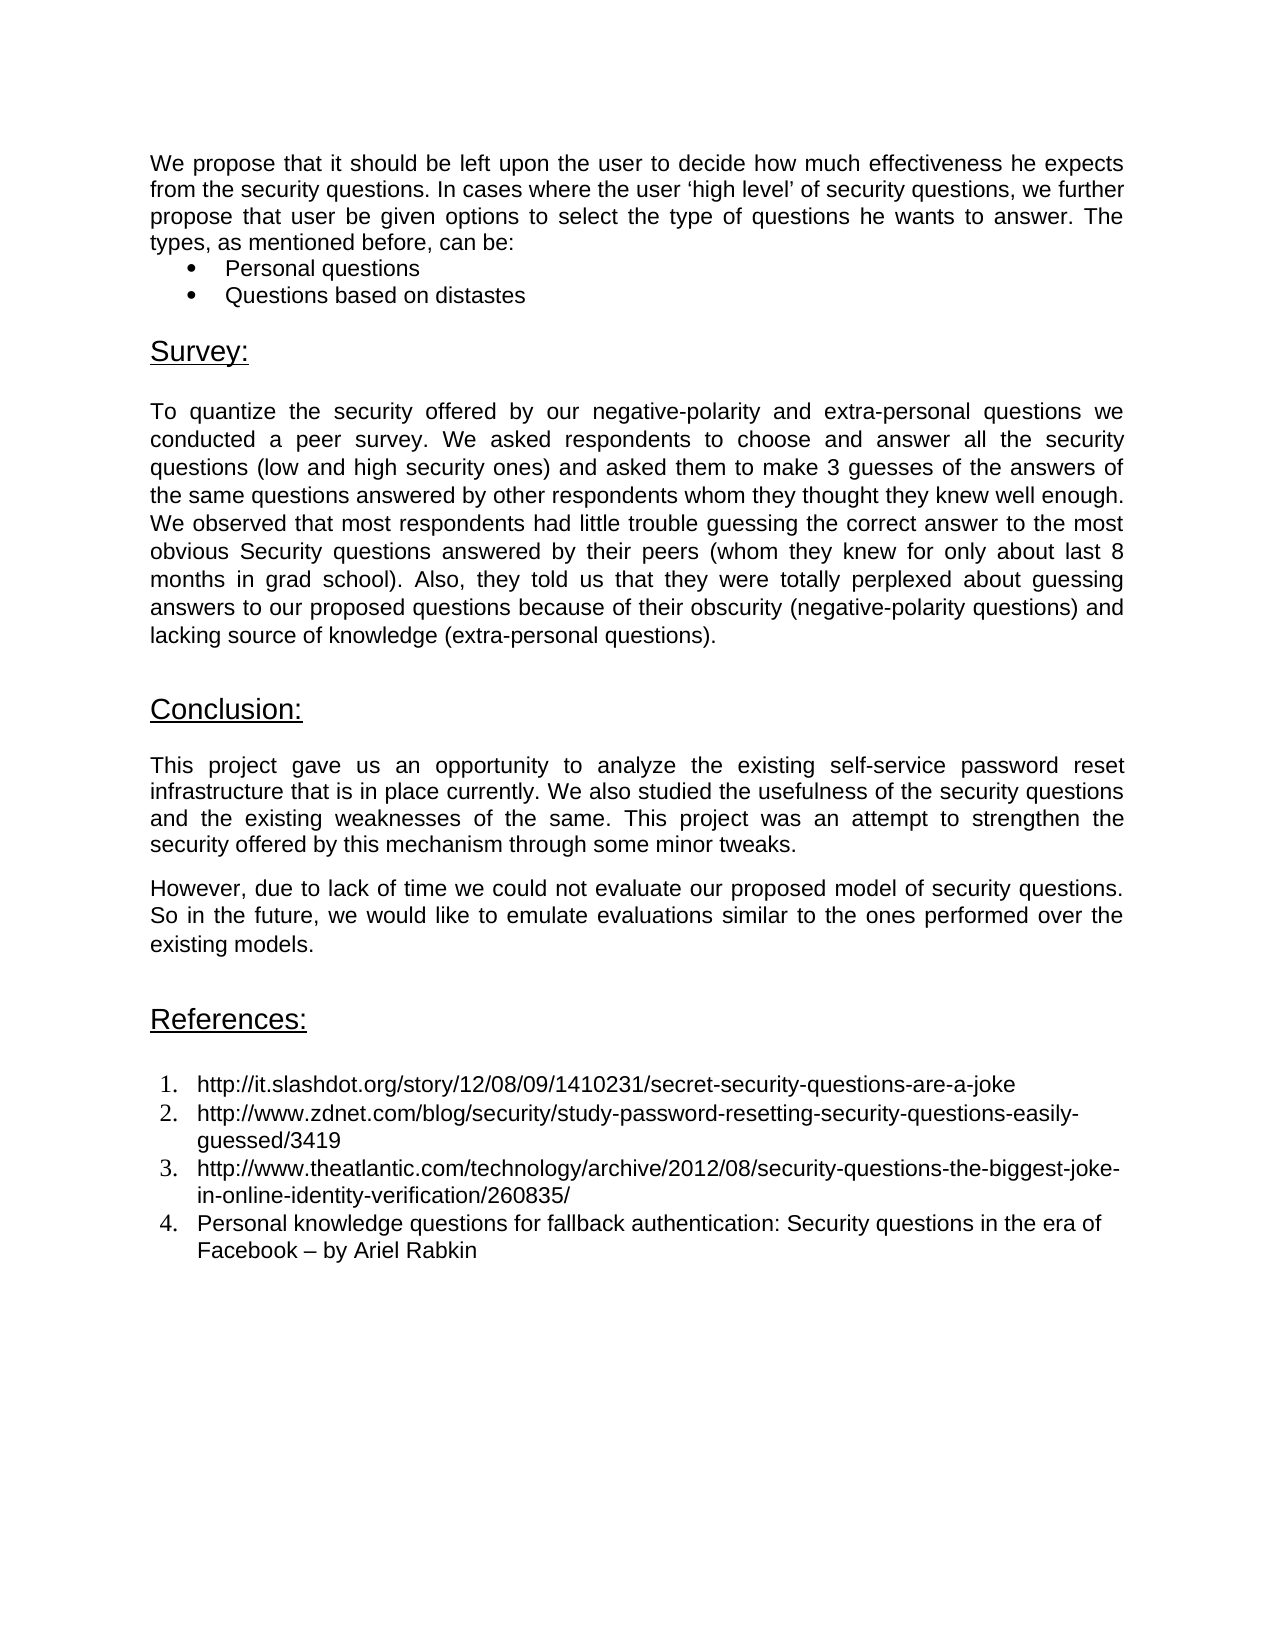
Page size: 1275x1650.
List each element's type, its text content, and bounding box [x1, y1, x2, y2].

text This project gave us an opportunity to analyze the existing self-service password reset infrastructure that is in place currently. We also studied the usefulness of the security questions and the existing weaknesses of the same. This project was an attempt to strengthen the security offered by this mechanism through some minor tweaks. [150, 752, 1125, 857]
list Questions based on distastes [187, 282, 1125, 308]
text References: [150, 1002, 1125, 1036]
list http://www.theatlantic.com/technology/archive/2012/08/security-questions-the-biggest-joke-in-online-identity-verification/260835/ [159, 1153, 1125, 1208]
list Personal knowledge questions for fallback authentication: Security questions in the era of Facebook – by Ariel Rabkin [159, 1208, 1125, 1263]
text However, due to lack of time we could not evaluate our proposed model of security questions. So in the future, we would like to emulate evaluations similar to the ones performed over the existing models. [150, 873, 1125, 957]
text Survey: [150, 334, 1125, 368]
list http://it.slashdot.org/story/12/08/09/1410231/secret-security-questions-are-a-joke [159, 1069, 1125, 1098]
text Conclusion: [150, 692, 1125, 725]
text To quantize the security offered by our negative-polarity and extra-personal questions we conducted a peer survey. We asked respondents to choose and answer all the security questions (low and high security ones) and asked them to make 3 guesses of the answers of the same questions answered by other respondents whom they thought they knew well enough. We observed that most respondents had little trouble guessing the correct answer to the most obvious Security questions answered by their peers (whom they knew for only about last 8 months in grad school). Also, they told us that they were totally perplexed about guessing answers to our proposed questions because of their obscurity (negative-polarity questions) and lacking source of knowledge (extra-personal questions). [150, 396, 1125, 648]
list http://www.zdnet.com/blog/security/study-password-resetting-security-questions-easily-guessed/3419 [159, 1098, 1125, 1153]
list Personal questions [187, 255, 1125, 282]
